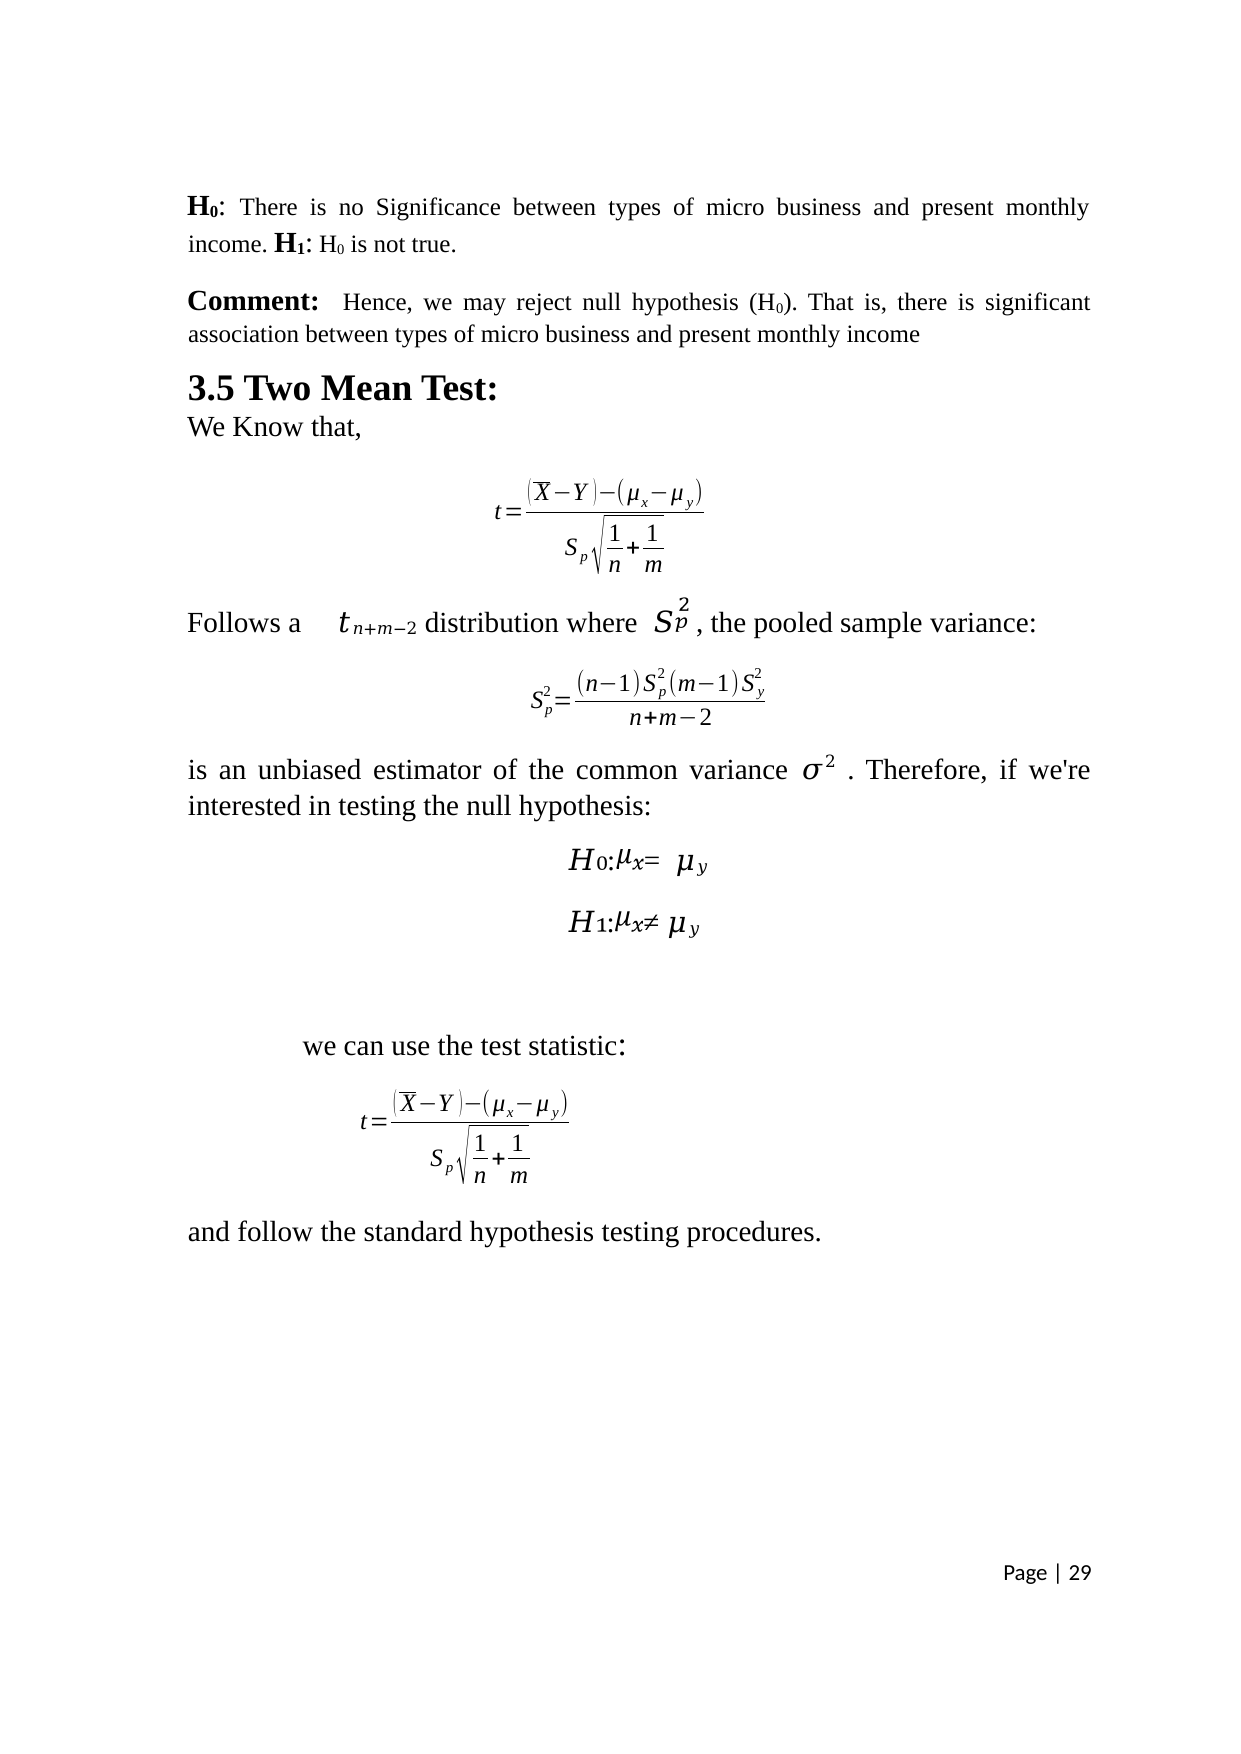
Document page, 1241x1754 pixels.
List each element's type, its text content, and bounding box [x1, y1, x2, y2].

picture [615, 848, 644, 870]
text 𝐻:≠ 𝜇𝑦 [566, 903, 741, 938]
text we can use the test statistic: [188, 1024, 741, 1188]
picture [614, 911, 643, 932]
text and follow the standard hypothesis testing procedures. [188, 1214, 1091, 1247]
text H0: There is no Significance between types of micro business and present monthly income. H1: H0 is not true. [187, 188, 1090, 258]
picture [674, 597, 689, 632]
picture [596, 918, 607, 932]
text Follows a 𝑡𝑛+𝑚−2 distribution where 𝑆 , the pooled sample variance: [187, 597, 1090, 638]
picture [596, 855, 607, 870]
text We Know that, [187, 409, 1090, 443]
text Comment: Hence, we may reject null hypothesis (H0). That is, there is significant association between types of micro business and present monthly income [187, 283, 1091, 348]
text 𝐻:= 𝜇𝑦 [566, 841, 741, 876]
text is an unbiased estimator of the common variance 𝜎2 . Therefore, if we're interested in testing the null hypothesis: [188, 750, 1091, 822]
subtitle 3.5 Two Mean Test: [188, 367, 833, 409]
